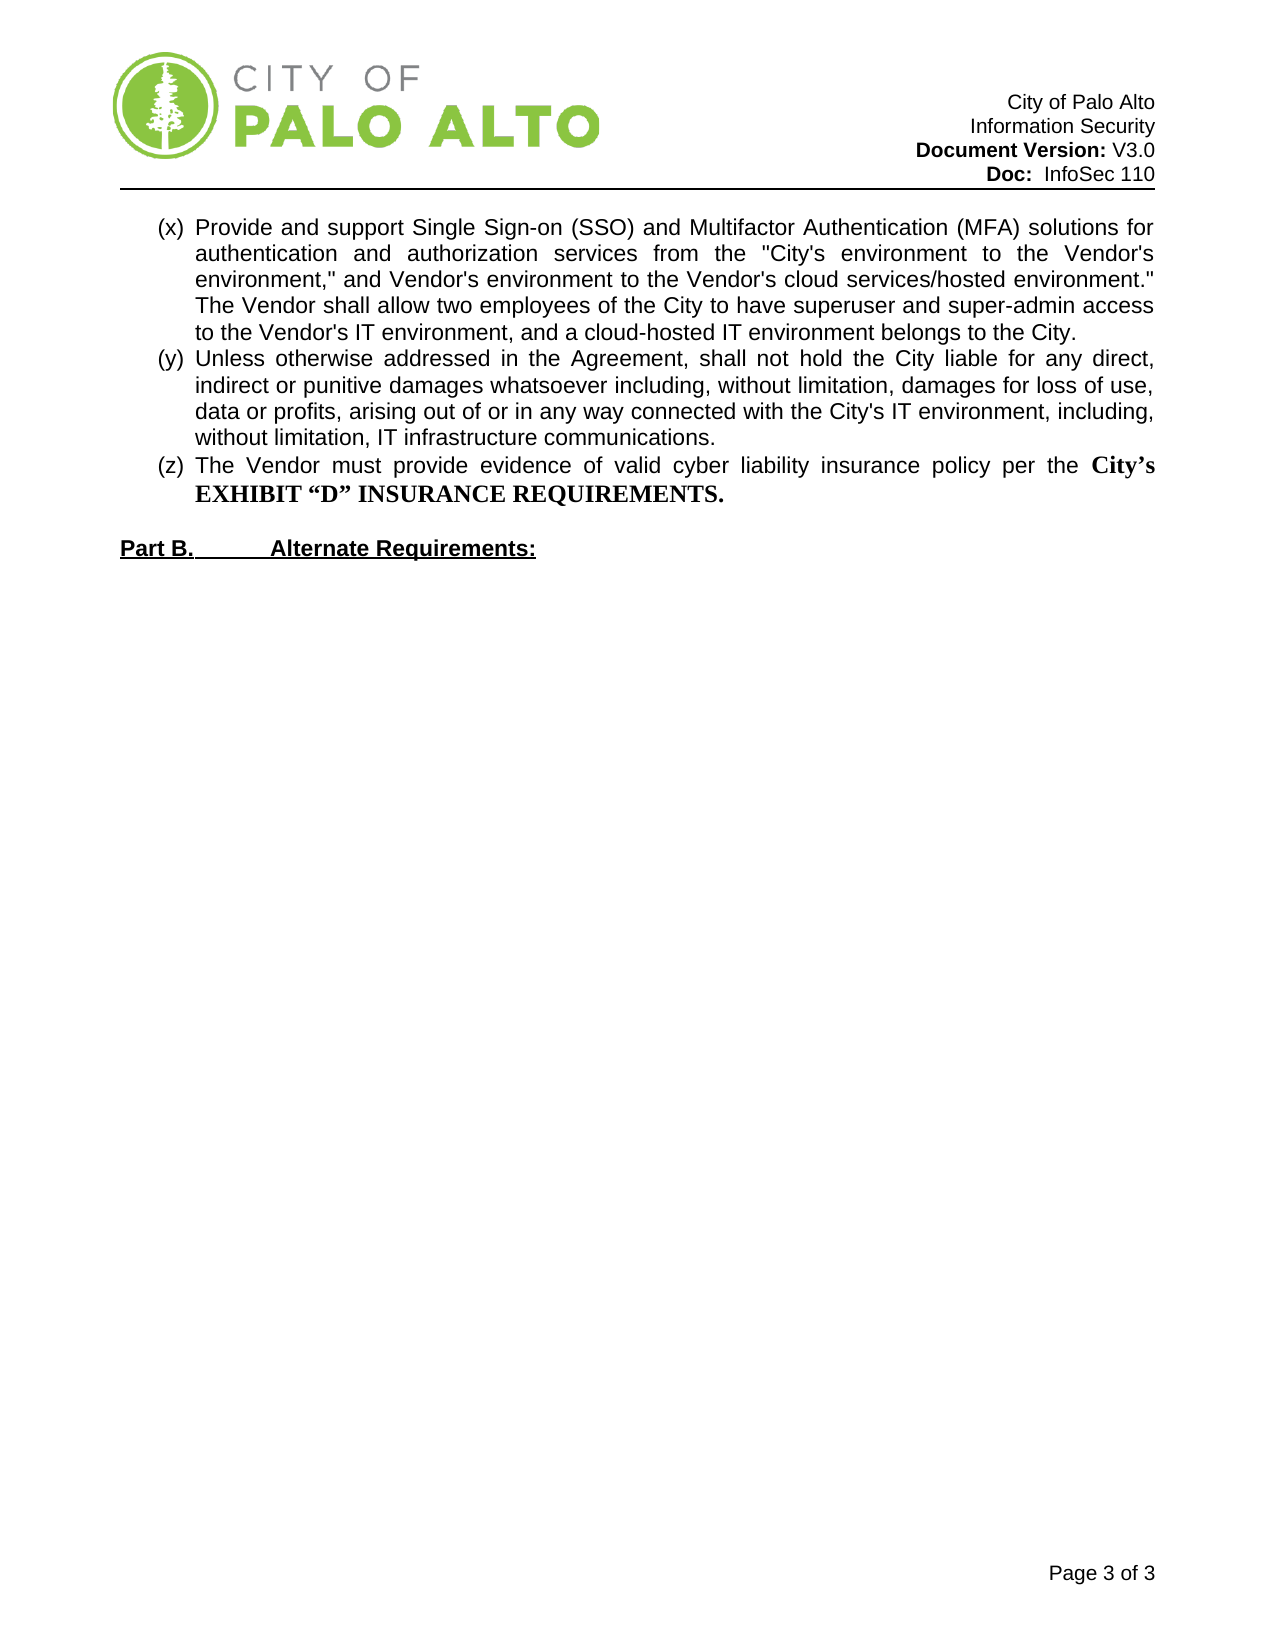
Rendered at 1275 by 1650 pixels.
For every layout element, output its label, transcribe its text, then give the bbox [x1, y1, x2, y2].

text Part B. Alternate Requirements: [120, 534, 1155, 561]
list Unless otherwise addressed in the Agreement, shall not hold the City liable for any direct, indirect or punitive damages whatsoever including, without limitation, damages for loss of use, data or profits, arising out of or in any way connected with the City's IT environment, including, without limitation, IT infrastructure communications. [157, 345, 1155, 451]
picture [112, 52, 600, 159]
list Provide and support Single Sign-on (SSO) and Multifactor Authentication (MFA) solutions for authentication and authorization services from the "City's environment to the Vendor's environment," and Vendor's environment to the Vendor's cloud services/hosted environment." The Vendor shall allow two employees of the City to have superuser and super-admin access to the Vendor's IT environment, and a cloud-hosted IT environment belongs to the City. [157, 213, 1155, 345]
list The Vendor must provide evidence of valid cyber liability insurance policy per the City’s EXHIBIT “D” INSURANCE REQUIREMENTS. [157, 451, 1155, 508]
